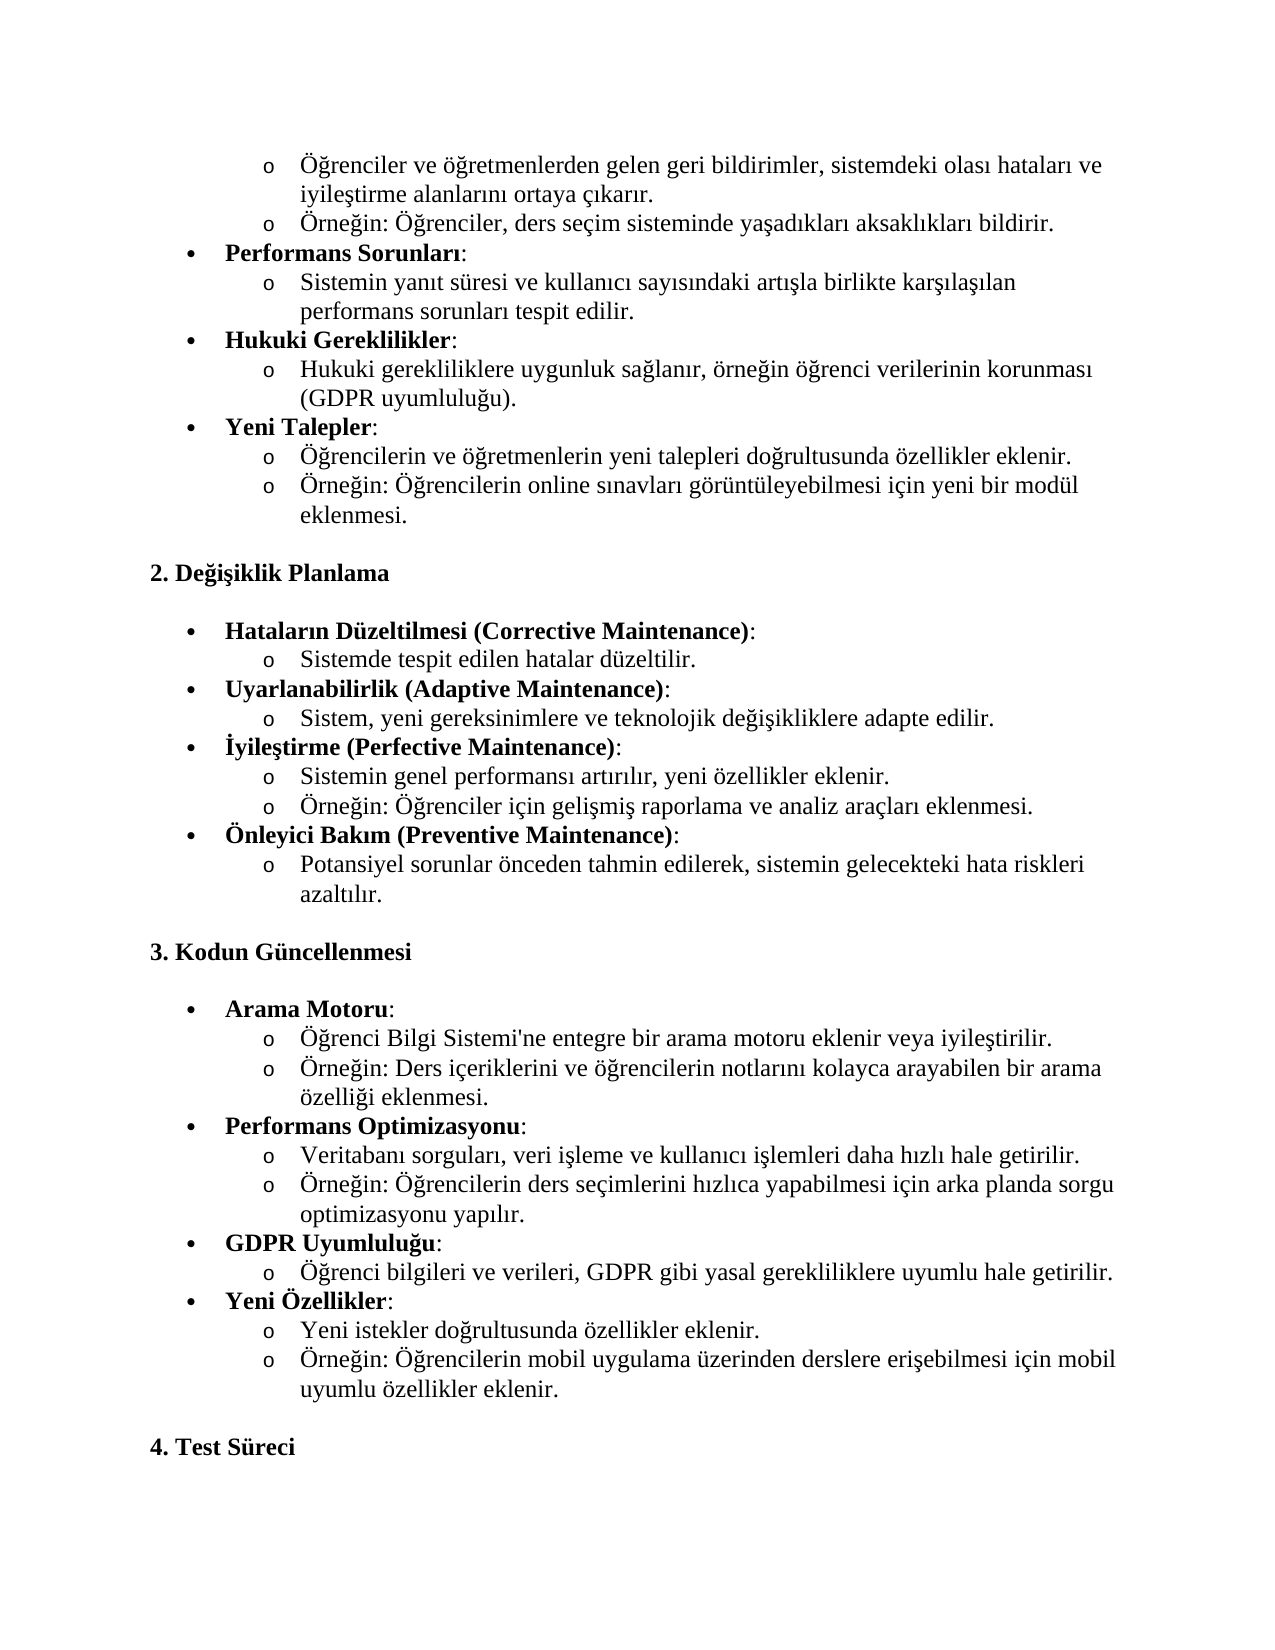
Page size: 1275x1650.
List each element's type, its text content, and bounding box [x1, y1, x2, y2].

list Örneğin: Öğrenciler, ders seçim sisteminde yaşadıkları aksaklıkları bildirir. [262, 208, 1125, 238]
list Sistemde tespit edilen hatalar düzeltilir. [262, 644, 1125, 674]
list Örneğin: Ders içeriklerini ve öğrencilerin notlarını kolayca arayabilen bir arama özelliği eklenmesi. [262, 1053, 1125, 1111]
list Öğrenci Bilgi Sistemi'ne entegre bir arama motoru eklenir veya iyileştirilir. [262, 1023, 1125, 1053]
list Potansiyel sorunlar önceden tahmin edilerek, sistemin gelecekteki hata riskleri azaltılır. [262, 849, 1125, 907]
text 2. Değişiklik Planlama [150, 558, 1125, 587]
list Yeni Özellikler: [187, 1286, 1125, 1315]
list Yeni istekler doğrultusunda özellikler eklenir. [262, 1315, 1125, 1344]
list Öğrenci bilgileri ve verileri, GDPR gibi yasal gerekliliklere uyumlu hale getirilir. [262, 1257, 1125, 1286]
list GDPR Uyumluluğu: [187, 1228, 1125, 1257]
list Sistemin yanıt süresi ve kullanıcı sayısındaki artışla birlikte karşılaşılan performans sorunları tespit edilir. [262, 267, 1125, 325]
list Yeni Talepler: [187, 412, 1125, 441]
list Performans Optimizasyonu: [187, 1111, 1125, 1140]
list Sistemin genel performansı artırılır, yeni özellikler eklenir. [262, 761, 1125, 791]
list Performans Sorunları: [187, 238, 1125, 267]
list Örneğin: Öğrenciler için gelişmiş raporlama ve analiz araçları eklenmesi. [262, 791, 1125, 820]
list Sistem, yeni gereksinimlere ve teknolojik değişikliklere adapte edilir. [262, 703, 1125, 732]
list Hukuki Gereklilikler: [187, 325, 1125, 354]
list Öğrenciler ve öğretmenlerden gelen geri bildirimler, sistemdeki olası hataları ve iyileştirme alanlarını ortaya çıkarır. [262, 150, 1125, 208]
list İyileştirme (Perfective Maintenance): [187, 732, 1125, 761]
text 4. Test Süreci [150, 1432, 1125, 1461]
list Örneğin: Öğrencilerin online sınavları görüntüleyebilmesi için yeni bir modül eklenmesi. [262, 470, 1125, 529]
list Veritabanı sorguları, veri işleme ve kullanıcı işlemleri daha hızlı hale getirilir. [262, 1140, 1125, 1169]
list Örneğin: Öğrencilerin ders seçimlerini hızlıca yapabilmesi için arka planda sorgu optimizasyonu yapılır. [262, 1169, 1125, 1228]
text 3. Kodun Güncellenmesi [150, 937, 1125, 965]
list Öğrencilerin ve öğretmenlerin yeni talepleri doğrultusunda özellikler eklenir. [262, 441, 1125, 470]
list Hataların Düzeltilmesi (Corrective Maintenance): [187, 616, 1125, 644]
list Önleyici Bakım (Preventive Maintenance): [187, 820, 1125, 849]
list Örneğin: Öğrencilerin mobil uygulama üzerinden derslere erişebilmesi için mobil uyumlu özellikler eklenir. [262, 1344, 1125, 1403]
list Uyarlanabilirlik (Adaptive Maintenance): [187, 674, 1125, 703]
list Arama Motoru: [187, 994, 1125, 1023]
list Hukuki gerekliliklere uygunluk sağlanır, örneğin öğrenci verilerinin korunması (GDPR uyumluluğu). [262, 354, 1125, 412]
